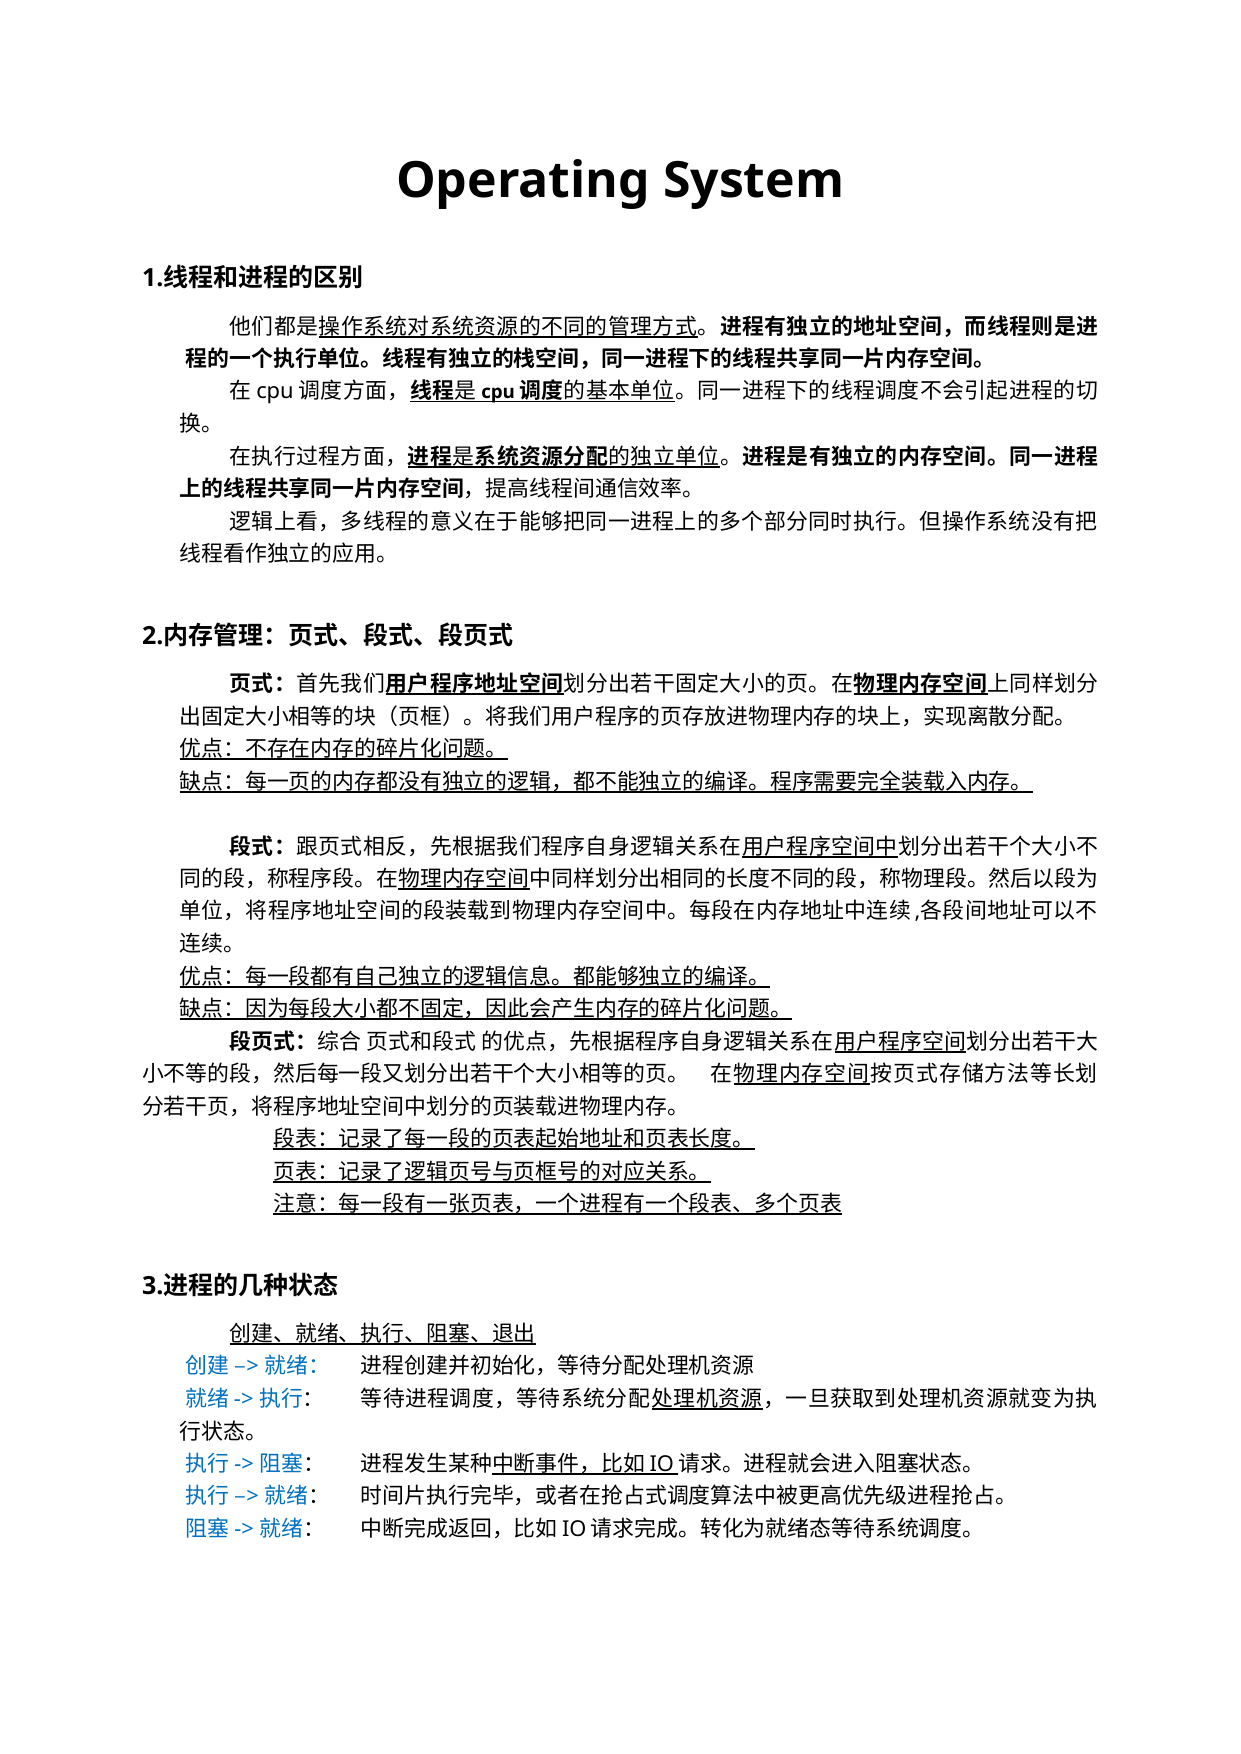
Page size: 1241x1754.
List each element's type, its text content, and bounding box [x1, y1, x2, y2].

text 段表：记录了每一段的页表起始地址和页表长度。 [142, 1121, 1098, 1153]
text 优点：不存在内存的碎片化问题。 [179, 731, 1098, 763]
text 缺点：因为每段大小都不固定，因此会产生内存的碎片化问题。 [179, 991, 1098, 1023]
text 1.线程和进程的区别 [142, 243, 1098, 308]
text 页表：记录了逻辑页号与页框号的对应关系。 [142, 1153, 1098, 1186]
text 创建 –> 就绪： 进程创建并初始化，等待分配处理机资源 [179, 1348, 1098, 1381]
text 优点：每一段都有自己独立的逻辑信息。都能够独立的编译。 [179, 958, 1098, 991]
text 创建、就绪、执行、阻塞、退出 [179, 1316, 1098, 1348]
text 阻塞 -> 就绪： 中断完成返回，比如IO请求完成。转化为就绪态等待系统调度。 [179, 1511, 1098, 1543]
text 在cpu调度方面，线程是cpu调度的基本单位。同一进程下的线程调度不会引起进程的切换。 [179, 373, 1098, 438]
text 段页式：综合 页式和段式 的优点，先根据程序自身逻辑关系在用户程序空间划分出若干大小不等的段，然后每一段又划分出若干个大小相等的页。 在物理内存空间按页式存储方法等长划分若干页，将程序地址空间中划分的页装载进物理内存。 [142, 1023, 1098, 1121]
text 就绪 -> 执行： 等待进程调度，等待系统分配处理机资源，一旦获取到处理机资源就变为执行状态。 [179, 1381, 1098, 1446]
text 2.内存管理：页式、段式、段页式 [142, 601, 1098, 666]
text 逻辑上看，多线程的意义在于能够把同一进程上的多个部分同时执行。但操作系统没有把线程看作独立的应用。 [179, 503, 1098, 568]
text 执行 –> 就绪： 时间片执行完毕，或者在抢占式调度算法中被更高优先级进程抢占。 [179, 1478, 1098, 1511]
text 页式：首先我们用户程序地址空间划分出若干固定大小的页。在物理内存空间上同样划分出固定大小相等的块（页框）。将我们用户程序的页存放进物理内存的块上，实现离散分配。 [179, 666, 1098, 731]
text 3.进程的几种状态 [142, 1251, 1098, 1316]
text 在执行过程方面，进程是系统资源分配的独立单位。进程是有独立的内存空间。同一进程上的线程共享同一片内存空间，提高线程间通信效率。 [179, 438, 1098, 503]
text 他们都是操作系统对系统资源的不同的管理方式。进程有独立的地址空间，而线程则是进程的一个执行单位。线程有独立的栈空间，同一进程下的线程共享同一片内存空间。 [186, 308, 1098, 373]
text Operating System [142, 129, 1098, 227]
text 缺点：每一页的内存都没有独立的逻辑，都不能独立的编译。程序需要完全装载入内存。 [179, 763, 1098, 796]
text 注意：每一段有一张页表，一个进程有一个段表、多个页表 [142, 1186, 1098, 1218]
text 段式：跟页式相反，先根据我们程序自身逻辑关系在用户程序空间中划分出若干个大小不同的段，称程序段。在物理内存空间中同样划分出相同的长度不同的段，称物理段。然后以段为单位，将程序地址空间的段装载到物理内存空间中。每段在内存地址中连续,各段间地址可以不连续。 [179, 828, 1098, 958]
text 执行 -> 阻塞： 进程发生某种中断事件，比如IO请求。进程就会进入阻塞状态。 [179, 1446, 1098, 1478]
